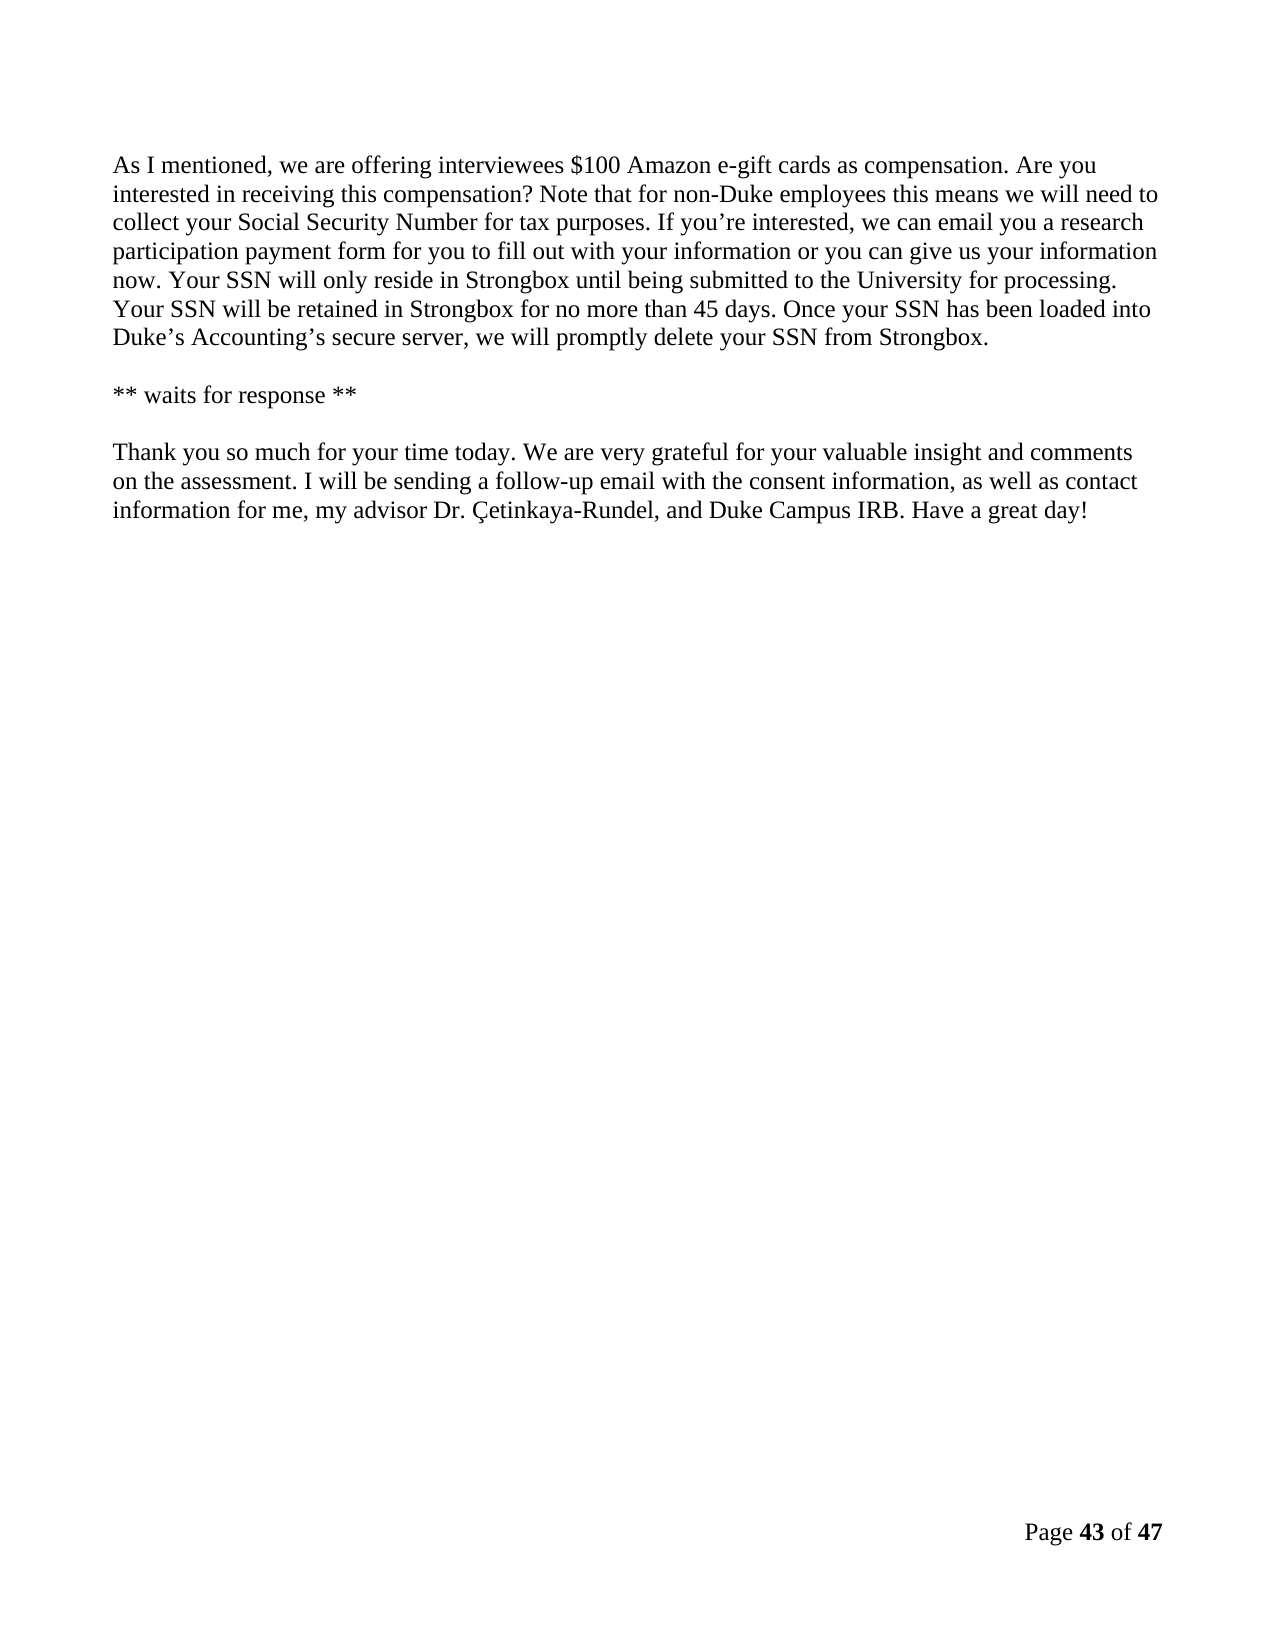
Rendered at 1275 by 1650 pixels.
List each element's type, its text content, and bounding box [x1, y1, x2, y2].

text As I mentioned, we are offering interviewees $100 Amazon e-gift cards as compensation. Are you interested in receiving this compensation? Note that for non-Duke employees this means we will need to collect your Social Security Number for tax purposes. If you’re interested, we can email you a research participation payment form for you to fill out with your information or you can give us your information now. Your SSN will only reside in Strongbox until being submitted to the University for processing. Your SSN will be retained in Strongbox for no more than 45 days. Once your SSN has been loaded into Duke’s Accounting’s secure server, we will promptly delete your SSN from Strongbox. [112, 150, 1162, 351]
text ** waits for response ** [112, 380, 1162, 409]
text Thank you so much for your time today. We are very grateful for your valuable insight and comments on the assessment. I will be sending a follow-up email with the consent information, as well as contact information for me, my advisor Dr. Çetinkaya-Rundel, and Duke Campus IRB. Have a great day! [112, 437, 1162, 524]
